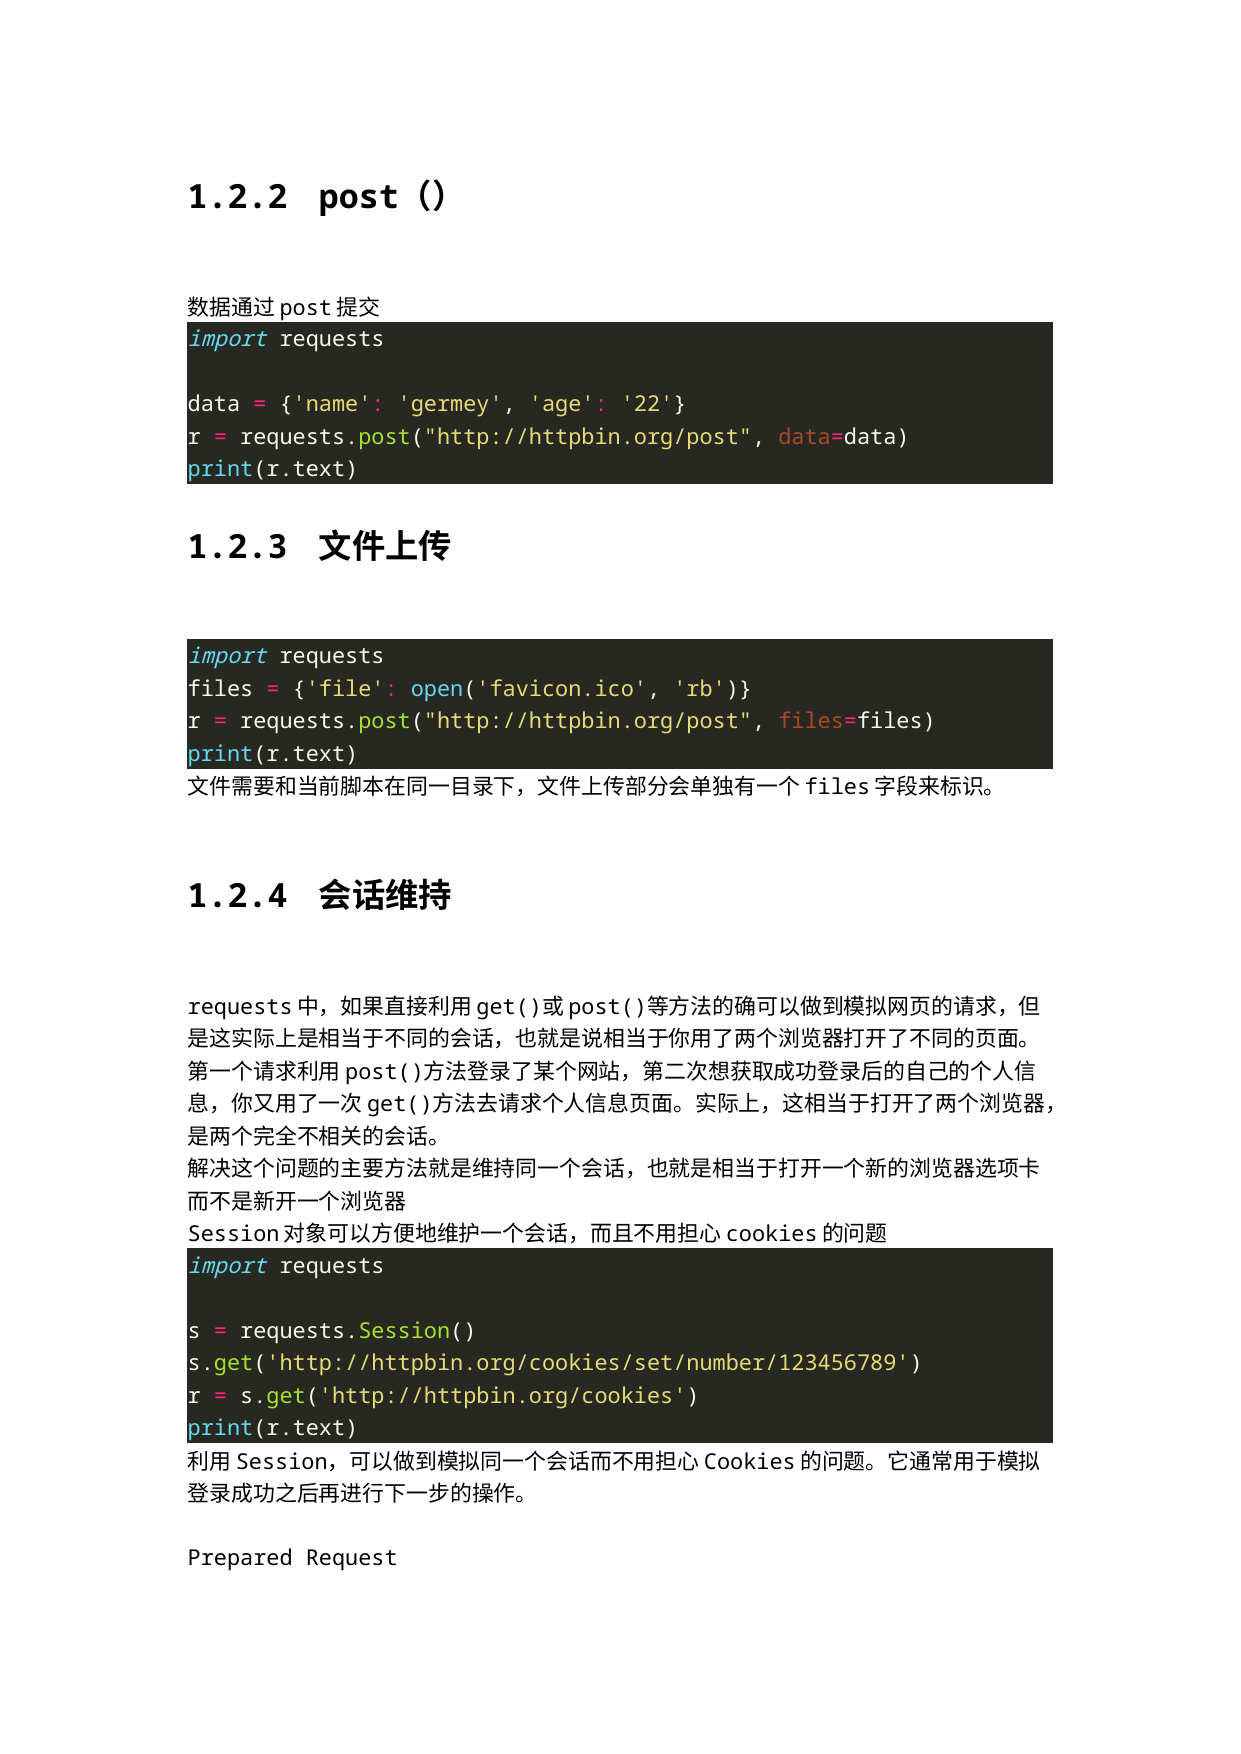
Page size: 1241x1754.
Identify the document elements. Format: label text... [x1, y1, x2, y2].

subtitle 文件上传 [187, 511, 1053, 576]
subtitle post（） [187, 162, 1053, 227]
text import requests files = {'file': open('favicon.ico', 'rb')} r = requests.post("http://httpbin.org/post", files=files) print(r.text) [187, 639, 1053, 769]
text Session对象可以方便地维护一个会话，而且不用担心cookies的问题 [187, 1216, 1053, 1248]
text 利用Session，可以做到模拟同一个会话而不用担心Cookies的问题。它通常用于模拟登录成功之后再进行下一步的操作。 [187, 1443, 1053, 1508]
text import requests s = requests.Session() s.get('http://httpbin.org/cookies/set/number/123456789') r = s.get('http://httpbin.org/cookies') print(r.text) [187, 1248, 1053, 1443]
subtitle 会话维持 [187, 861, 1053, 926]
text 第一个请求利用post()方法登录了某个网站，第二次想获取成功登录后的自己的个人信息，你又用了一次get()方法去请求个人信息页面。实际上，这相当于打开了两个浏览器，是两个完全不相关的会话。 [187, 1053, 1053, 1151]
text 解决这个问题的主要方法就是维持同一个会话，也就是相当于打开一个新的浏览器选项卡而不是新开一个浏览器 [187, 1151, 1053, 1216]
text 文件需要和当前脚本在同一目录下，文件上传部分会单独有一个files字段来标识。 [187, 769, 1053, 801]
text Prepared Request [187, 1541, 1053, 1573]
text import requests data = {'name': 'germey', 'age': '22'} r = requests.post("http://httpbin.org/post", data=data) print(r.text) [187, 322, 1053, 484]
text 数据通过post提交 [187, 289, 1053, 322]
text requests中，如果直接利用get()或post()等方法的确可以做到模拟网页的请求，但是这实际上是相当于不同的会话，也就是说相当于你用了两个浏览器打开了不同的页面。 [187, 988, 1053, 1053]
